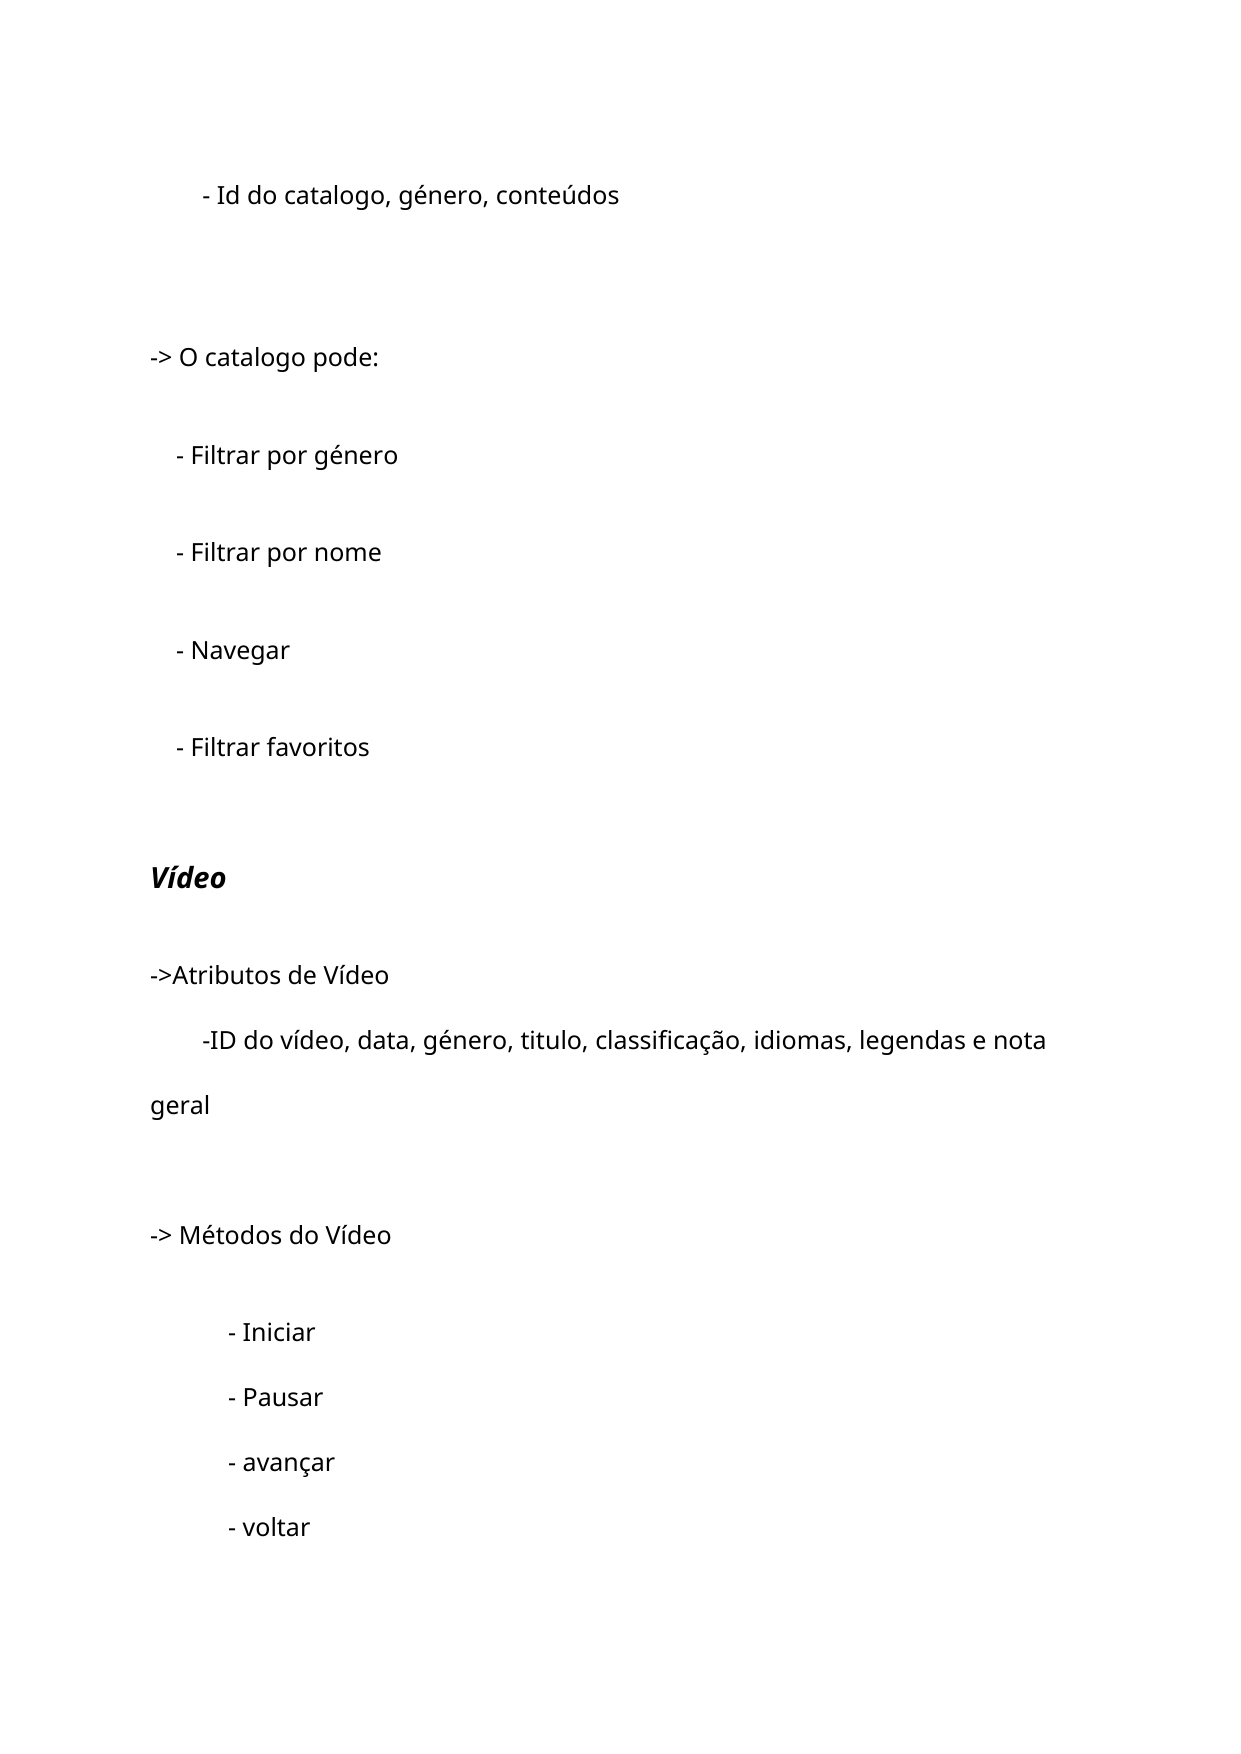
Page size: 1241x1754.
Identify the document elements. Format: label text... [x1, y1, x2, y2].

list - Id do catalogo, género, conteúdos [150, 162, 1090, 227]
list - Filtrar favoritos [150, 714, 1090, 779]
list - Filtrar por nome [150, 519, 1090, 584]
list -> Métodos do Vídeo [150, 1202, 1090, 1267]
list - voltar [150, 1494, 1090, 1559]
list Vídeo [150, 844, 1090, 909]
list - Iniciar [150, 1299, 1090, 1364]
list - Pausar [150, 1364, 1090, 1429]
list -> O catalogo pode: [150, 324, 1090, 389]
list ->Atributos de Vídeo [150, 942, 1090, 1007]
list - Filtrar por género [150, 422, 1090, 487]
list -ID do vídeo, data, género, titulo, classificação, idiomas, legendas e nota geral [150, 1007, 1090, 1137]
list - avançar [150, 1429, 1090, 1494]
list - Navegar [150, 617, 1090, 682]
